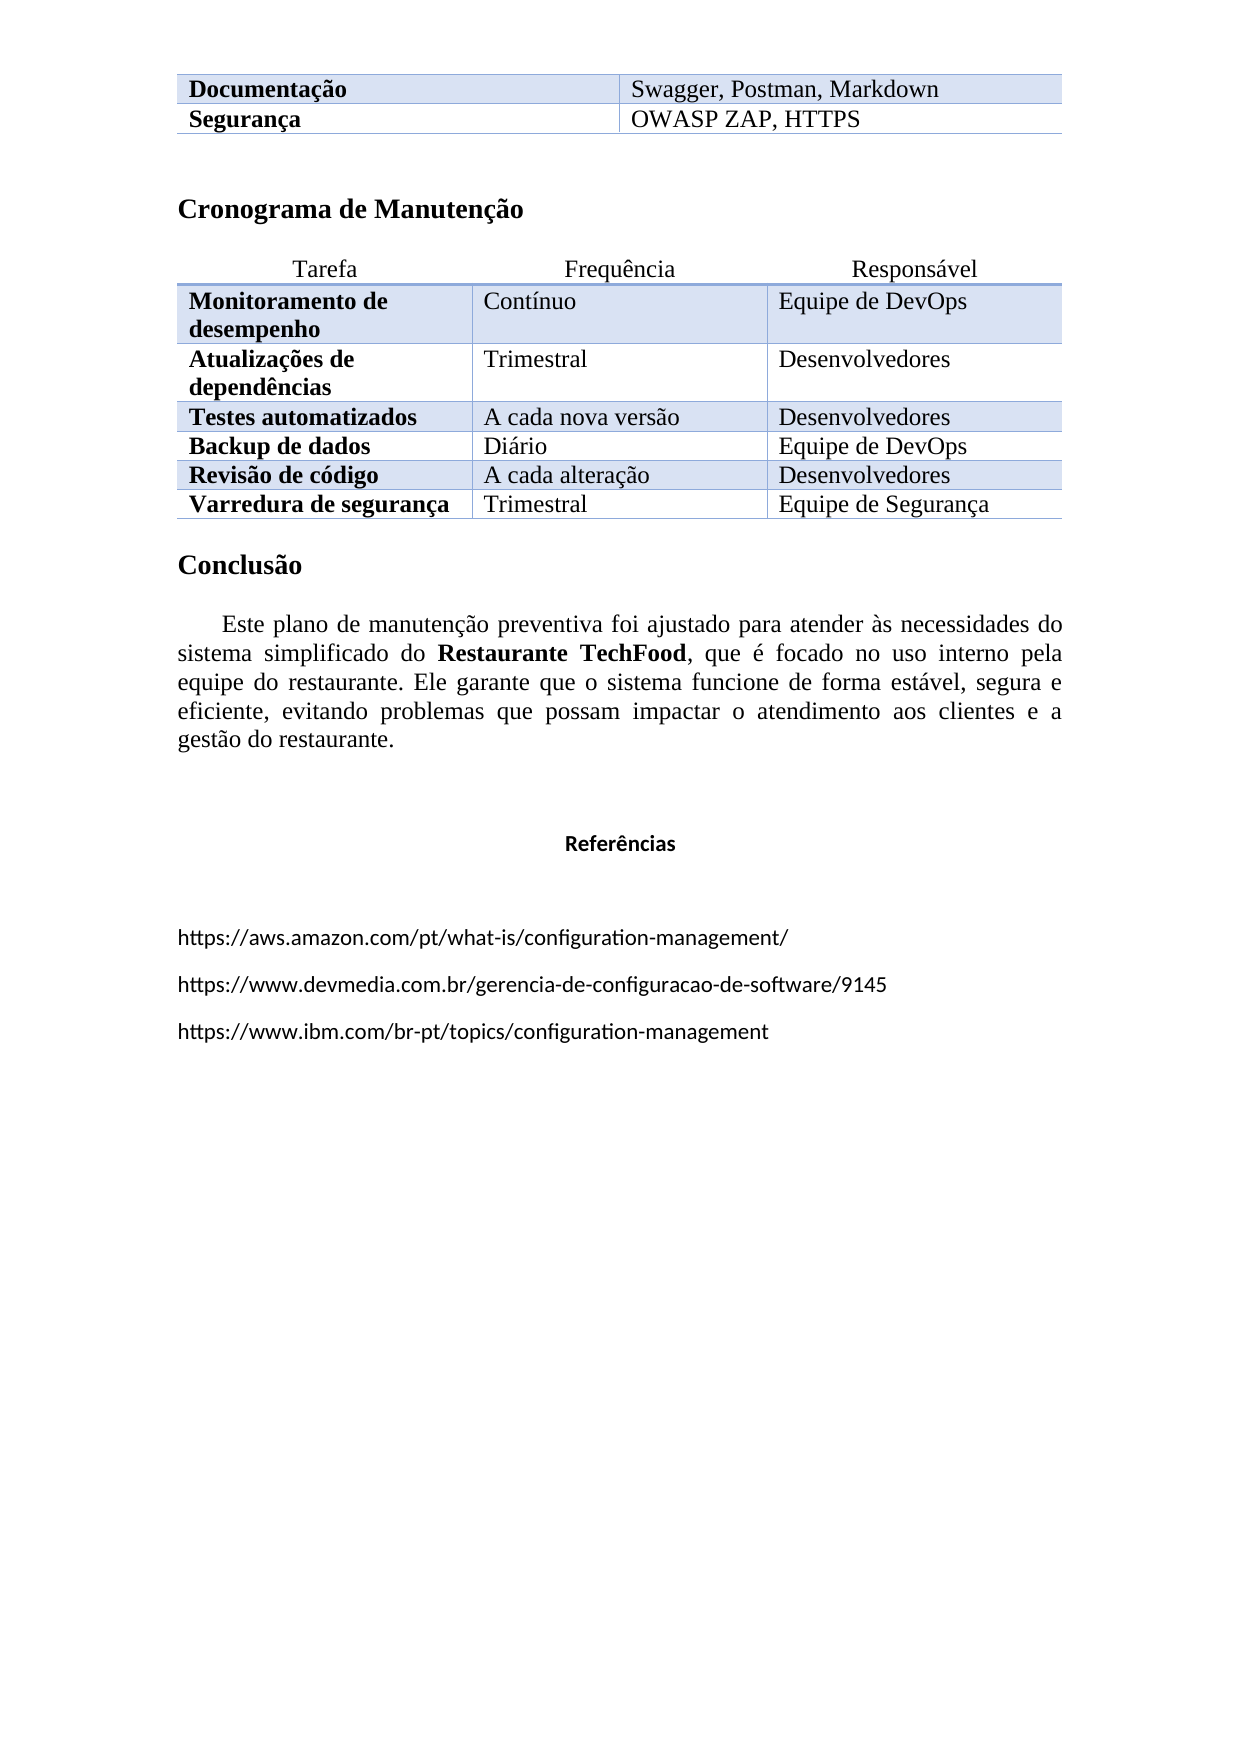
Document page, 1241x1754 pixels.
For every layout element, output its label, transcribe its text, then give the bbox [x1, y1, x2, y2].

table_cell OWASP ZAP, HTTPS [620, 104, 1062, 132]
table_cell Monitoramento de desempenho [177, 286, 472, 343]
table_cell Equipe de Segurança [768, 490, 1062, 518]
text https://www.ibm.com/br-pt/topics/configuration-management [177, 1017, 1063, 1045]
table_cell Swagger, Postman, Markdown [620, 75, 1062, 103]
table_cell Atualizações de dependências [177, 344, 472, 401]
subtitle Conclusão [177, 548, 1063, 580]
table_cell A cada alteração [473, 461, 767, 489]
text https://aws.amazon.com/pt/what-is/configuration-management/ [177, 923, 1063, 951]
table_header Frequência [472, 254, 767, 283]
text Referências [177, 829, 1063, 857]
table_cell Equipe de DevOps [768, 432, 1062, 460]
table_cell Varredura de segurança [177, 490, 472, 518]
subtitle Cronograma de Manutenção [177, 192, 1063, 225]
table_cell Contínuo [473, 286, 767, 343]
table_cell Desenvolvedores [768, 461, 1062, 489]
text https://www.devmedia.com.br/gerencia-de-configuracao-de-software/9145 [177, 970, 1063, 998]
table_cell Desenvolvedores [768, 344, 1062, 401]
table_header Responsável [767, 254, 1062, 283]
table_cell Diário [473, 432, 767, 460]
table_cell Testes automatizados [177, 402, 472, 431]
table_cell A cada nova versão [473, 402, 767, 431]
text Este plano de manutenção preventiva foi ajustado para atender às necessidades do sistema simplificado do Restaurante TechFood, que é focado no uso interno pela equipe do restaurante. Ele garante que o sistema funcione de forma estável, segura e eficiente, evitando problemas que possam impactar o atendimento aos clientes e a gestão do restaurante. [177, 609, 1063, 753]
table_cell Backup de dados [177, 432, 472, 460]
table_cell Trimestral [473, 344, 767, 401]
table_cell Segurança [177, 104, 619, 132]
table_cell Documentação [177, 75, 619, 103]
table_cell Desenvolvedores [768, 402, 1062, 431]
table_cell Trimestral [473, 490, 767, 518]
table_header Tarefa [177, 254, 472, 283]
table_cell Revisão de código [177, 461, 472, 489]
table_cell Equipe de DevOps [768, 286, 1062, 343]
